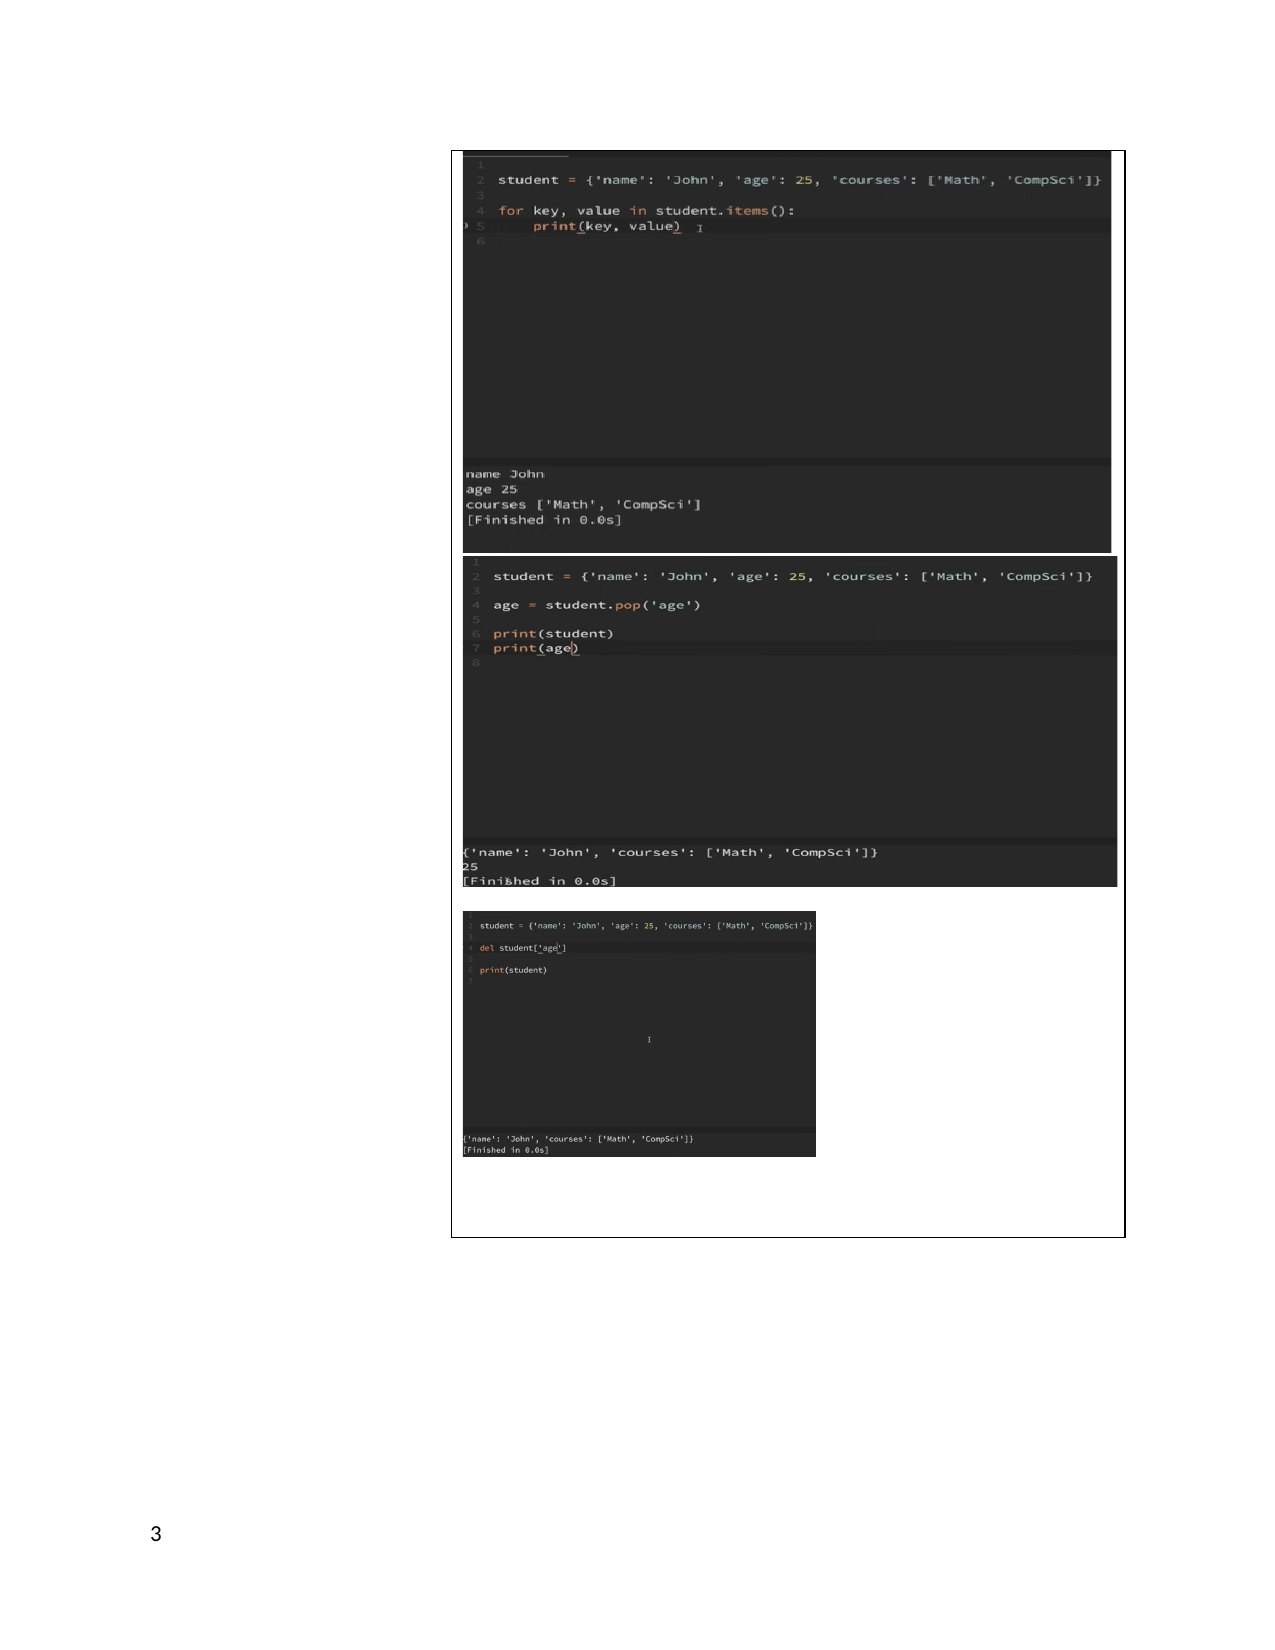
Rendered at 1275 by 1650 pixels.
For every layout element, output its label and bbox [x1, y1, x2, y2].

picture [462, 151, 1112, 553]
table_cell [452, 151, 1124, 1237]
picture [462, 556, 1118, 887]
picture [462, 911, 816, 1157]
